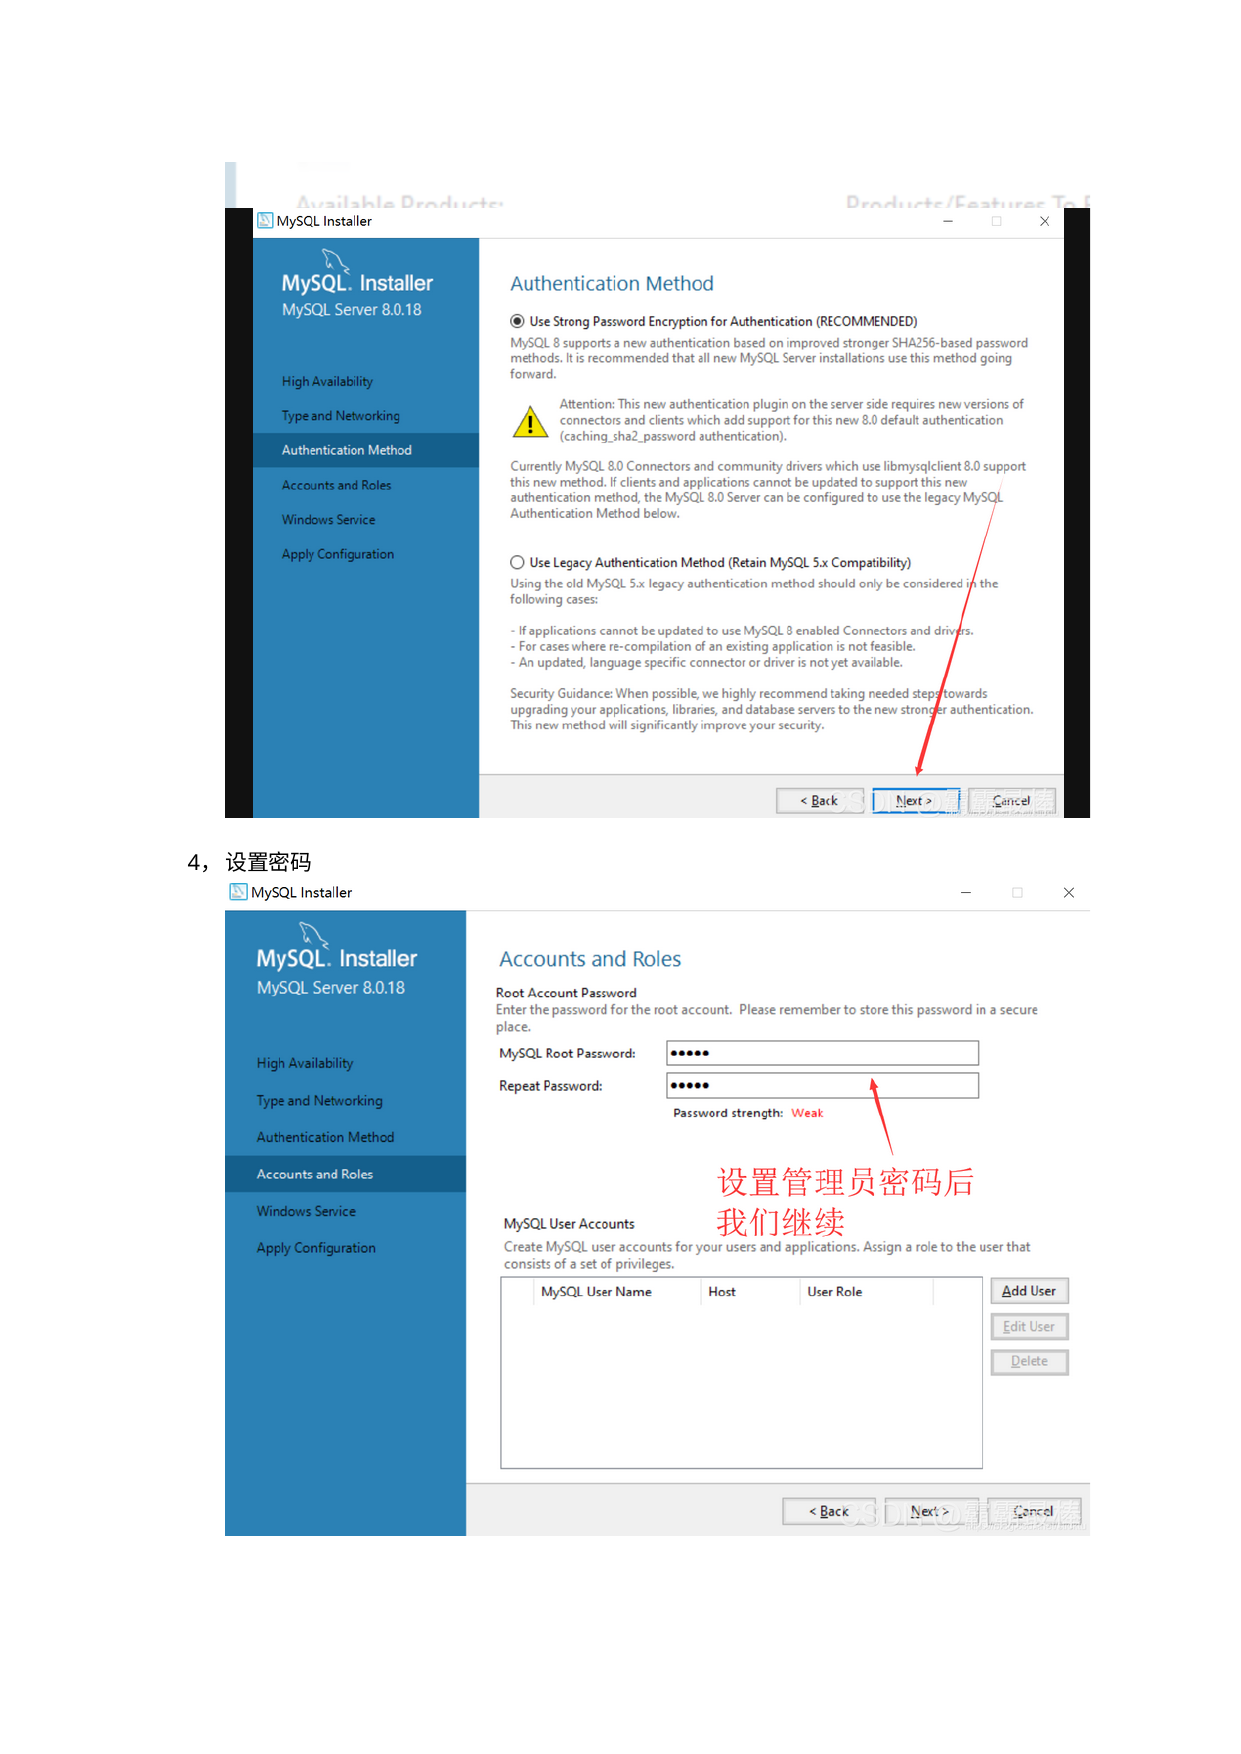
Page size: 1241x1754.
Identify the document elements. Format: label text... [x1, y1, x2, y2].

list 设置密码 [187, 844, 1053, 877]
picture [225, 877, 1091, 1536]
picture [225, 162, 1091, 818]
